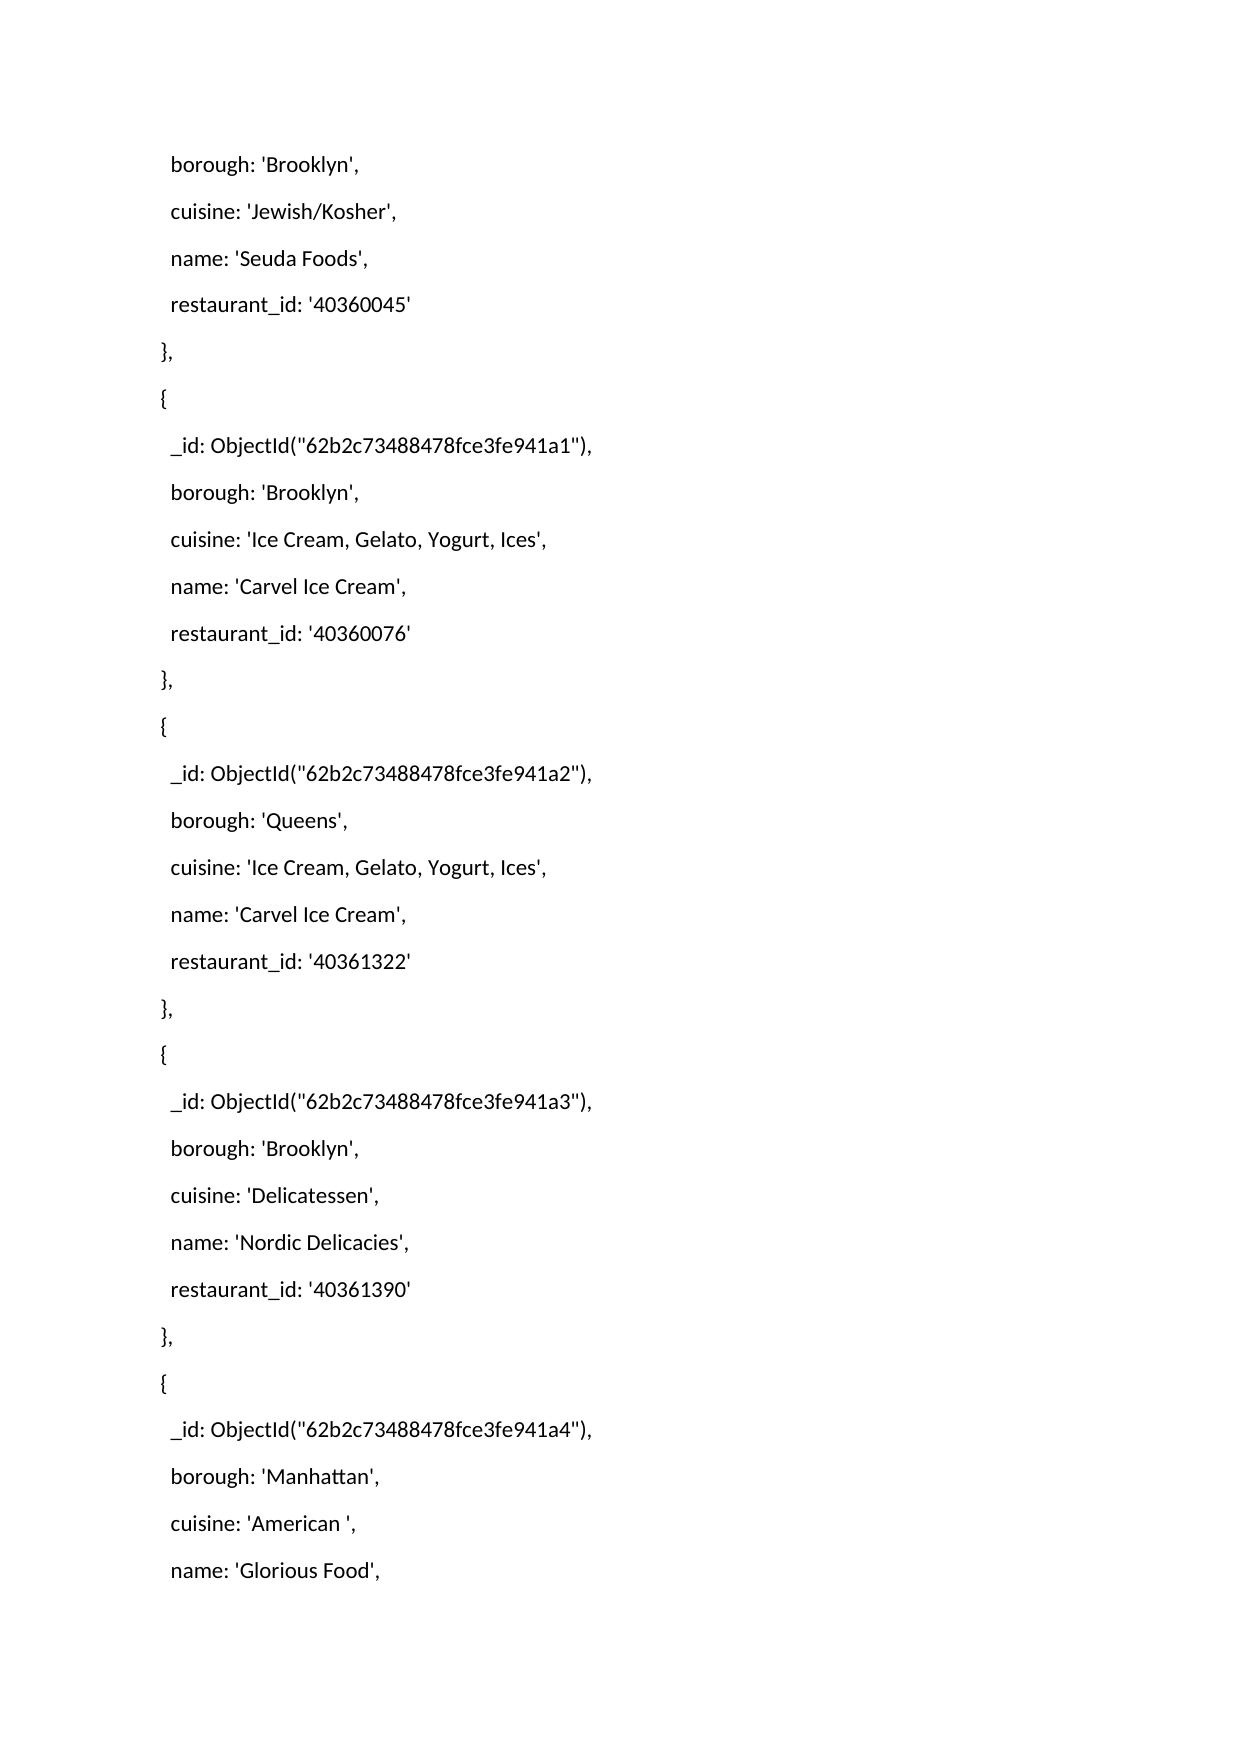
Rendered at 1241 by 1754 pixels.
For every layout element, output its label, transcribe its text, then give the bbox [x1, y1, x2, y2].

text { [150, 1041, 1090, 1069]
text }, [150, 337, 1090, 366]
text { [150, 1369, 1090, 1397]
text cuisine: 'American ', [150, 1509, 1090, 1537]
text restaurant_id: '40360076' [150, 619, 1090, 647]
text name: 'Nordic Delicacies', [150, 1228, 1090, 1256]
text borough: 'Brooklyn', [150, 150, 1090, 178]
text name: 'Carvel Ice Cream', [150, 900, 1090, 928]
text name: 'Seuda Foods', [150, 244, 1090, 272]
text _id: ObjectId("62b2c73488478fce3fe941a1"), [150, 431, 1090, 459]
text restaurant_id: '40360045' [150, 291, 1090, 319]
text borough: 'Brooklyn', [150, 1134, 1090, 1162]
text { [150, 712, 1090, 741]
text cuisine: 'Jewish/Kosher', [150, 197, 1090, 225]
text cuisine: 'Ice Cream, Gelato, Yogurt, Ices', [150, 525, 1090, 553]
text cuisine: 'Ice Cream, Gelato, Yogurt, Ices', [150, 853, 1090, 881]
text borough: 'Brooklyn', [150, 478, 1090, 506]
text _id: ObjectId("62b2c73488478fce3fe941a4"), [150, 1416, 1090, 1444]
text { [150, 384, 1090, 412]
text borough: 'Manhattan', [150, 1462, 1090, 1491]
text }, [150, 666, 1090, 694]
text cuisine: 'Delicatessen', [150, 1181, 1090, 1209]
text restaurant_id: '40361390' [150, 1275, 1090, 1303]
text name: 'Carvel Ice Cream', [150, 572, 1090, 600]
text name: 'Glorious Food', [150, 1556, 1090, 1584]
text }, [150, 994, 1090, 1022]
text _id: ObjectId("62b2c73488478fce3fe941a3"), [150, 1087, 1090, 1116]
text borough: 'Queens', [150, 806, 1090, 834]
text }, [150, 1322, 1090, 1350]
text restaurant_id: '40361322' [150, 947, 1090, 975]
text _id: ObjectId("62b2c73488478fce3fe941a2"), [150, 759, 1090, 787]
